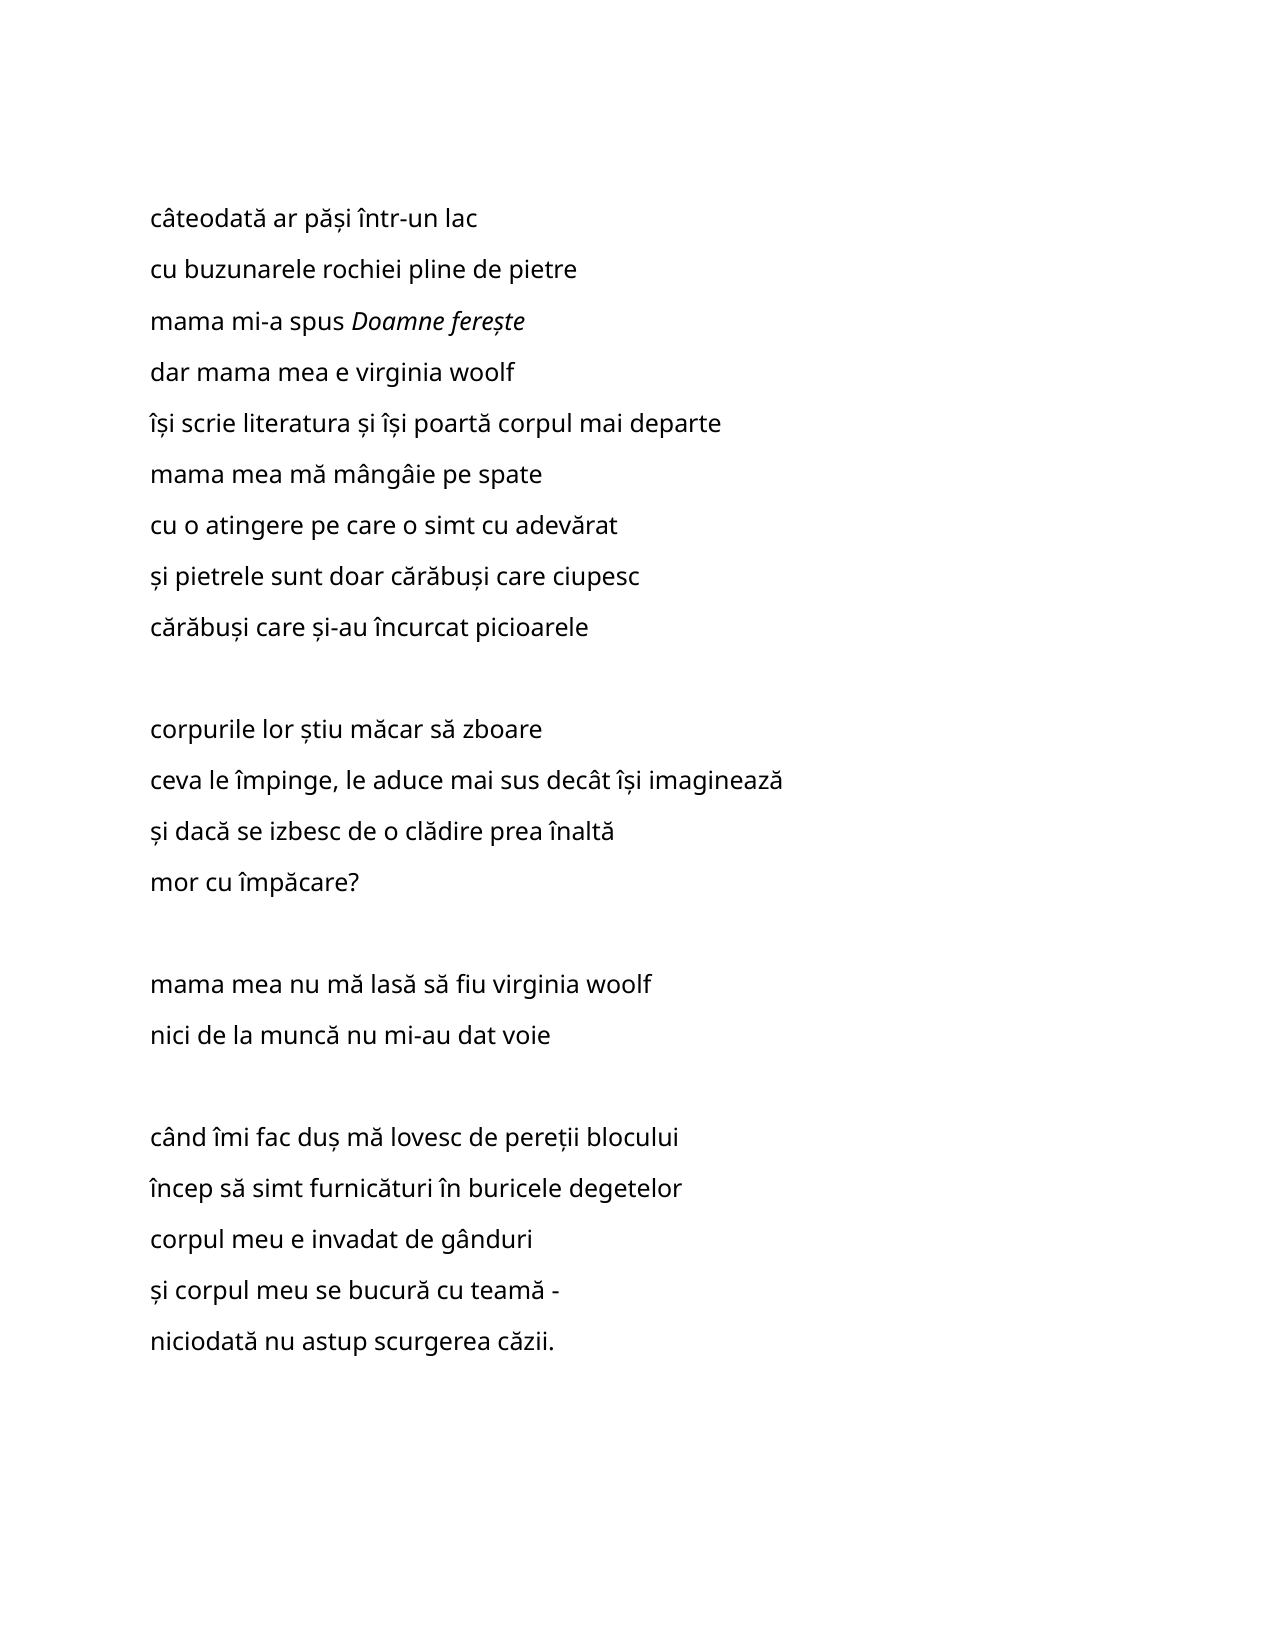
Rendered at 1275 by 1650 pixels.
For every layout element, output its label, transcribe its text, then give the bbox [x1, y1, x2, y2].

text mama mea nu mă lasă să fiu virginia woolf [150, 967, 1125, 1001]
text corpurile lor știu măcar să zboare [150, 711, 1125, 746]
text mor cu împăcare? [150, 864, 1125, 899]
text încep să simt furnicături în buricele degetelor [150, 1171, 1125, 1205]
text și dacă se izbesc de o clădire prea înaltă [150, 813, 1125, 848]
text când îmi fac duș mă lovesc de pereții blocului [150, 1120, 1125, 1154]
text își scrie literatura și își poartă corpul mai departe [150, 405, 1125, 439]
text mama mea mă mângâie pe spate [150, 456, 1125, 490]
text și pietrele sunt doar cărăbuși care ciupesc [150, 558, 1125, 592]
text dar mama mea e virginia woolf [150, 354, 1125, 388]
text cu buzunarele rochiei pline de pietre [150, 252, 1125, 286]
text ceva le împinge, le aduce mai sus decât își imaginează [150, 762, 1125, 797]
text cu o atingere pe care o simt cu adevărat [150, 507, 1125, 541]
text mama mi-a spus Doamne ferește [150, 303, 1125, 337]
text și corpul meu se bucură cu teamă - [150, 1273, 1125, 1307]
text corpul meu e invadat de gânduri [150, 1222, 1125, 1256]
text cărăbuși care și-au încurcat picioarele [150, 609, 1125, 643]
text nici de la muncă nu mi-au dat voie [150, 1018, 1125, 1052]
text câteodată ar păși într-un lac [150, 201, 1125, 235]
text niciodată nu astup scurgerea căzii. [150, 1324, 1125, 1358]
